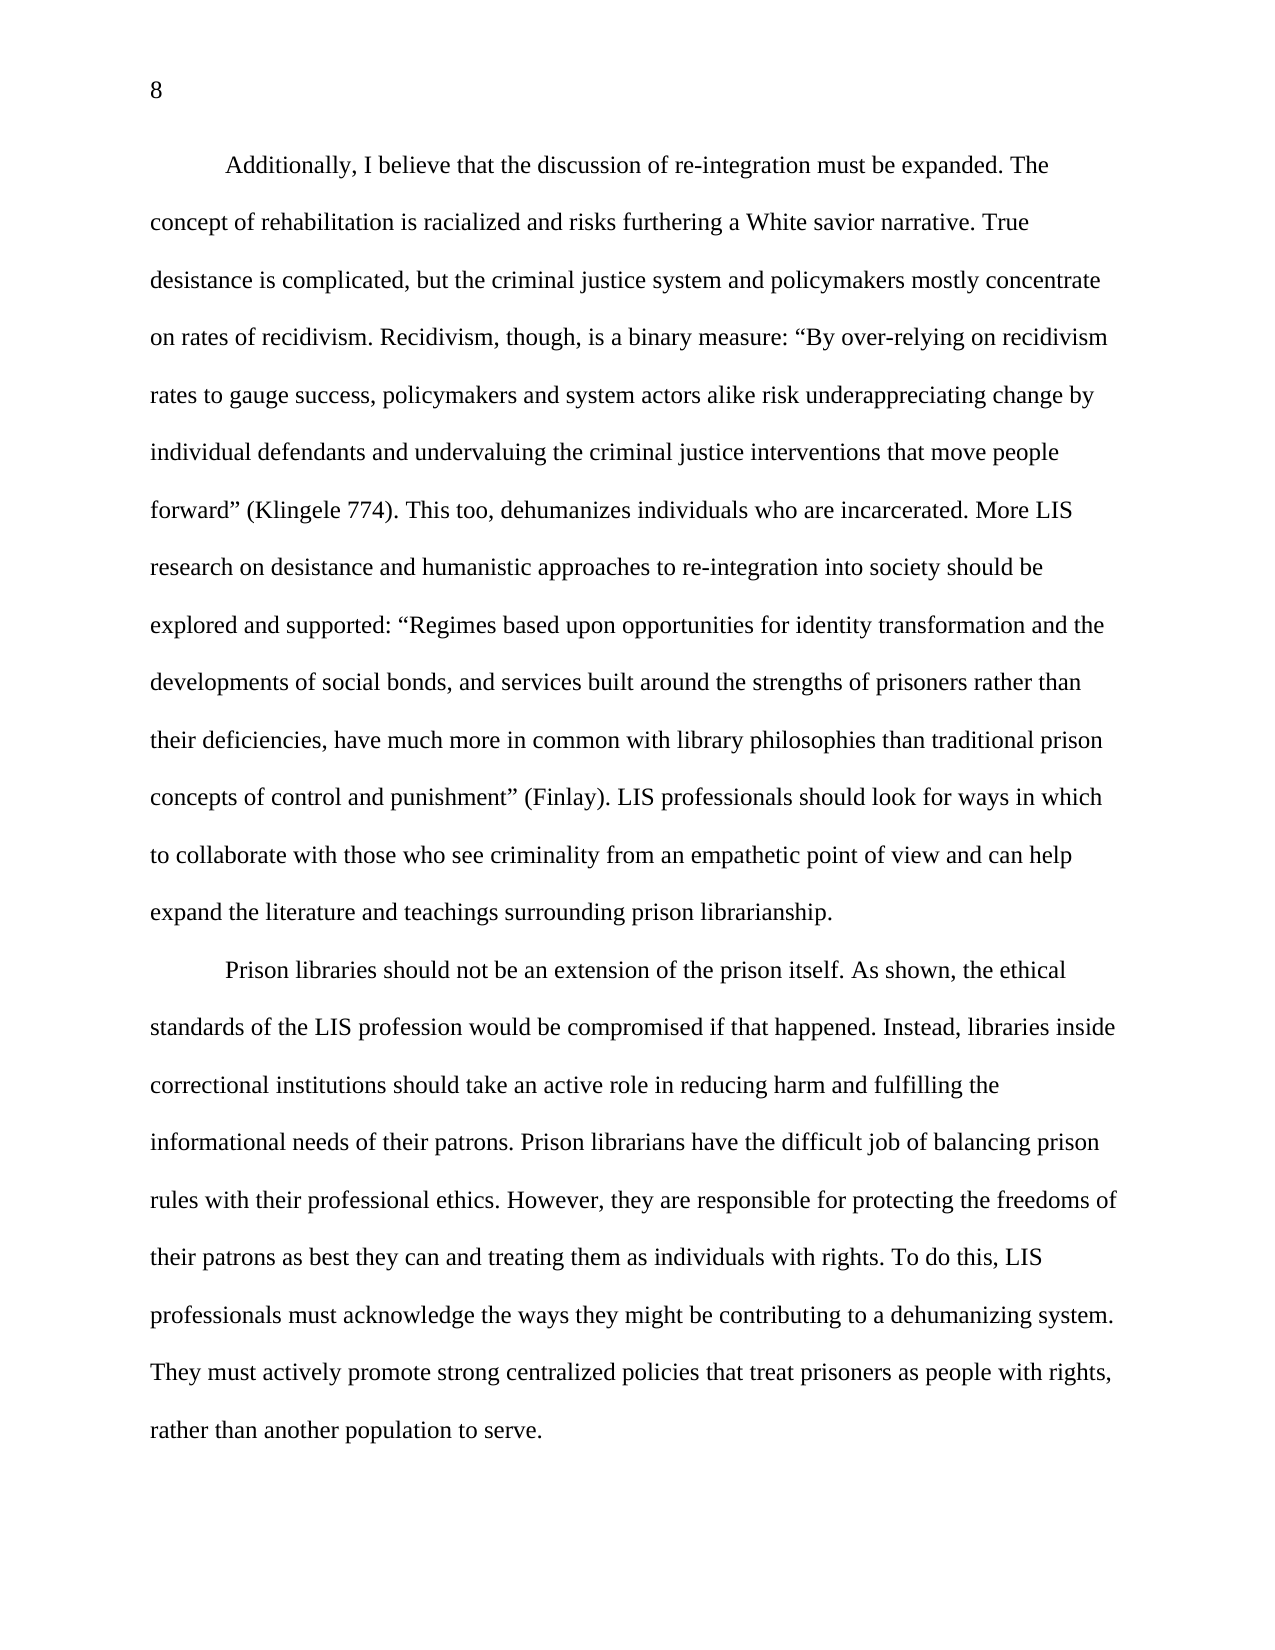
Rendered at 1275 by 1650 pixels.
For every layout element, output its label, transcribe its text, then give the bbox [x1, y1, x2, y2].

text Additionally, I believe that the discussion of re-integration must be expanded. The concept of rehabilitation is racialized and risks furthering a White savior narrative. True desistance is complicated, but the criminal justice system and policymakers mostly concentrate on rates of recidivism. Recidivism, though, is a binary measure: “By over-relying on recidivism rates to gauge success, policymakers and system actors alike risk underappreciating change by individual defendants and undervaluing the criminal justice interventions that move people forward” (Klingele 774). This too, dehumanizes individuals who are incarcerated. More LIS research on desistance and humanistic approaches to re-integration into society should be explored and supported: “Regimes based upon opportunities for identity transformation and the developments of social bonds, and services built around the strengths of prisoners rather than their deficiencies, have much more in common with library philosophies than traditional prison concepts of control and punishment” (Finlay). LIS professionals should look for ways in which to collaborate with those who see criminality from an empathetic point of view and can help expand the literature and teachings surrounding prison librarianship. [150, 150, 1125, 926]
text Prison libraries should not be an extension of the prison itself. As shown, the ethical standards of the LIS profession would be compromised if that happened. Instead, libraries inside correctional institutions should take an active role in reducing harm and fulfilling the informational needs of their patrons. Prison librarians have the difficult job of balancing prison rules with their professional ethics. However, they are responsible for protecting the freedoms of their patrons as best they can and treating them as individuals with rights. To do this, LIS professionals must acknowledge the ways they might be contributing to a dehumanizing system. They must actively promote strong centralized policies that treat prisoners as people with rights, rather than another population to serve. [150, 955, 1125, 1444]
